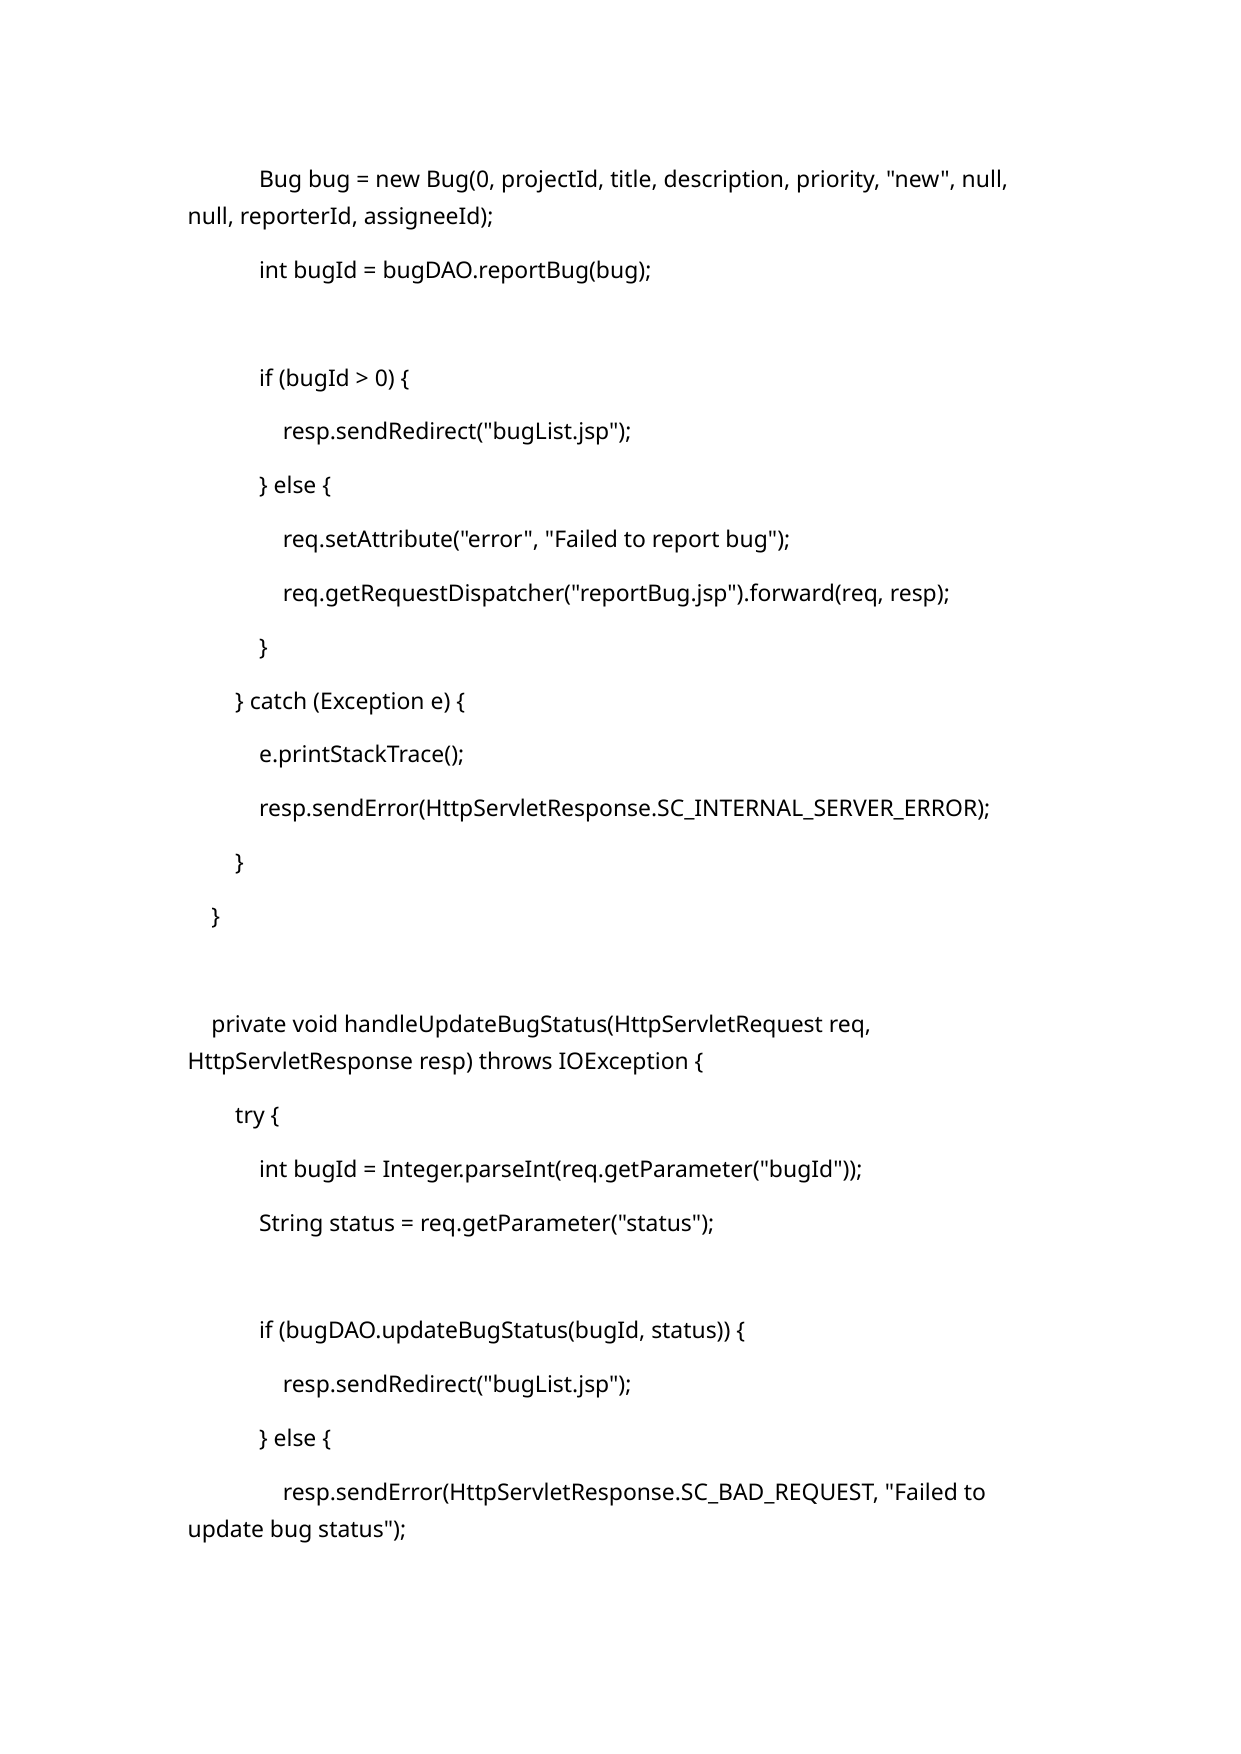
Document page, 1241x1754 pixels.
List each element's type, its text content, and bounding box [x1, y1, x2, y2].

text private void handleUpdateBugStatus(HttpServletRequest req, HttpServletResponse resp) throws IOException { [187, 1007, 1053, 1077]
text resp.sendRedirect("bugList.jsp"); [187, 415, 1053, 447]
text e.printStackTrace(); [187, 738, 1053, 770]
text resp.sendError(HttpServletResponse.SC_INTERNAL_SERVER_ERROR); [187, 792, 1053, 824]
text try { [187, 1098, 1053, 1131]
text } catch (Exception e) { [187, 684, 1053, 716]
text Bug bug = new Bug(0, projectId, title, description, priority, "new", null, null, reporterId, assigneeId); [187, 162, 1053, 232]
text resp.sendError(HttpServletResponse.SC_BAD_REQUEST, "Failed to update bug status"); [187, 1475, 1053, 1545]
text } [187, 630, 1053, 663]
text } [187, 899, 1053, 932]
text resp.sendRedirect("bugList.jsp"); [187, 1367, 1053, 1400]
text String status = req.getParameter("status"); [187, 1206, 1053, 1238]
text } else { [187, 468, 1053, 501]
text if (bugDAO.updateBugStatus(bugId, status)) { [187, 1314, 1053, 1346]
text req.setAttribute("error", "Failed to report bug"); [187, 522, 1053, 555]
text int bugId = bugDAO.reportBug(bug); [187, 253, 1053, 286]
text } [187, 846, 1053, 878]
text int bugId = Integer.parseInt(req.getParameter("bugId")); [187, 1152, 1053, 1184]
text if (bugId > 0) { [187, 361, 1053, 393]
text req.getRequestDispatcher("reportBug.jsp").forward(req, resp); [187, 576, 1053, 609]
text } else { [187, 1421, 1053, 1454]
